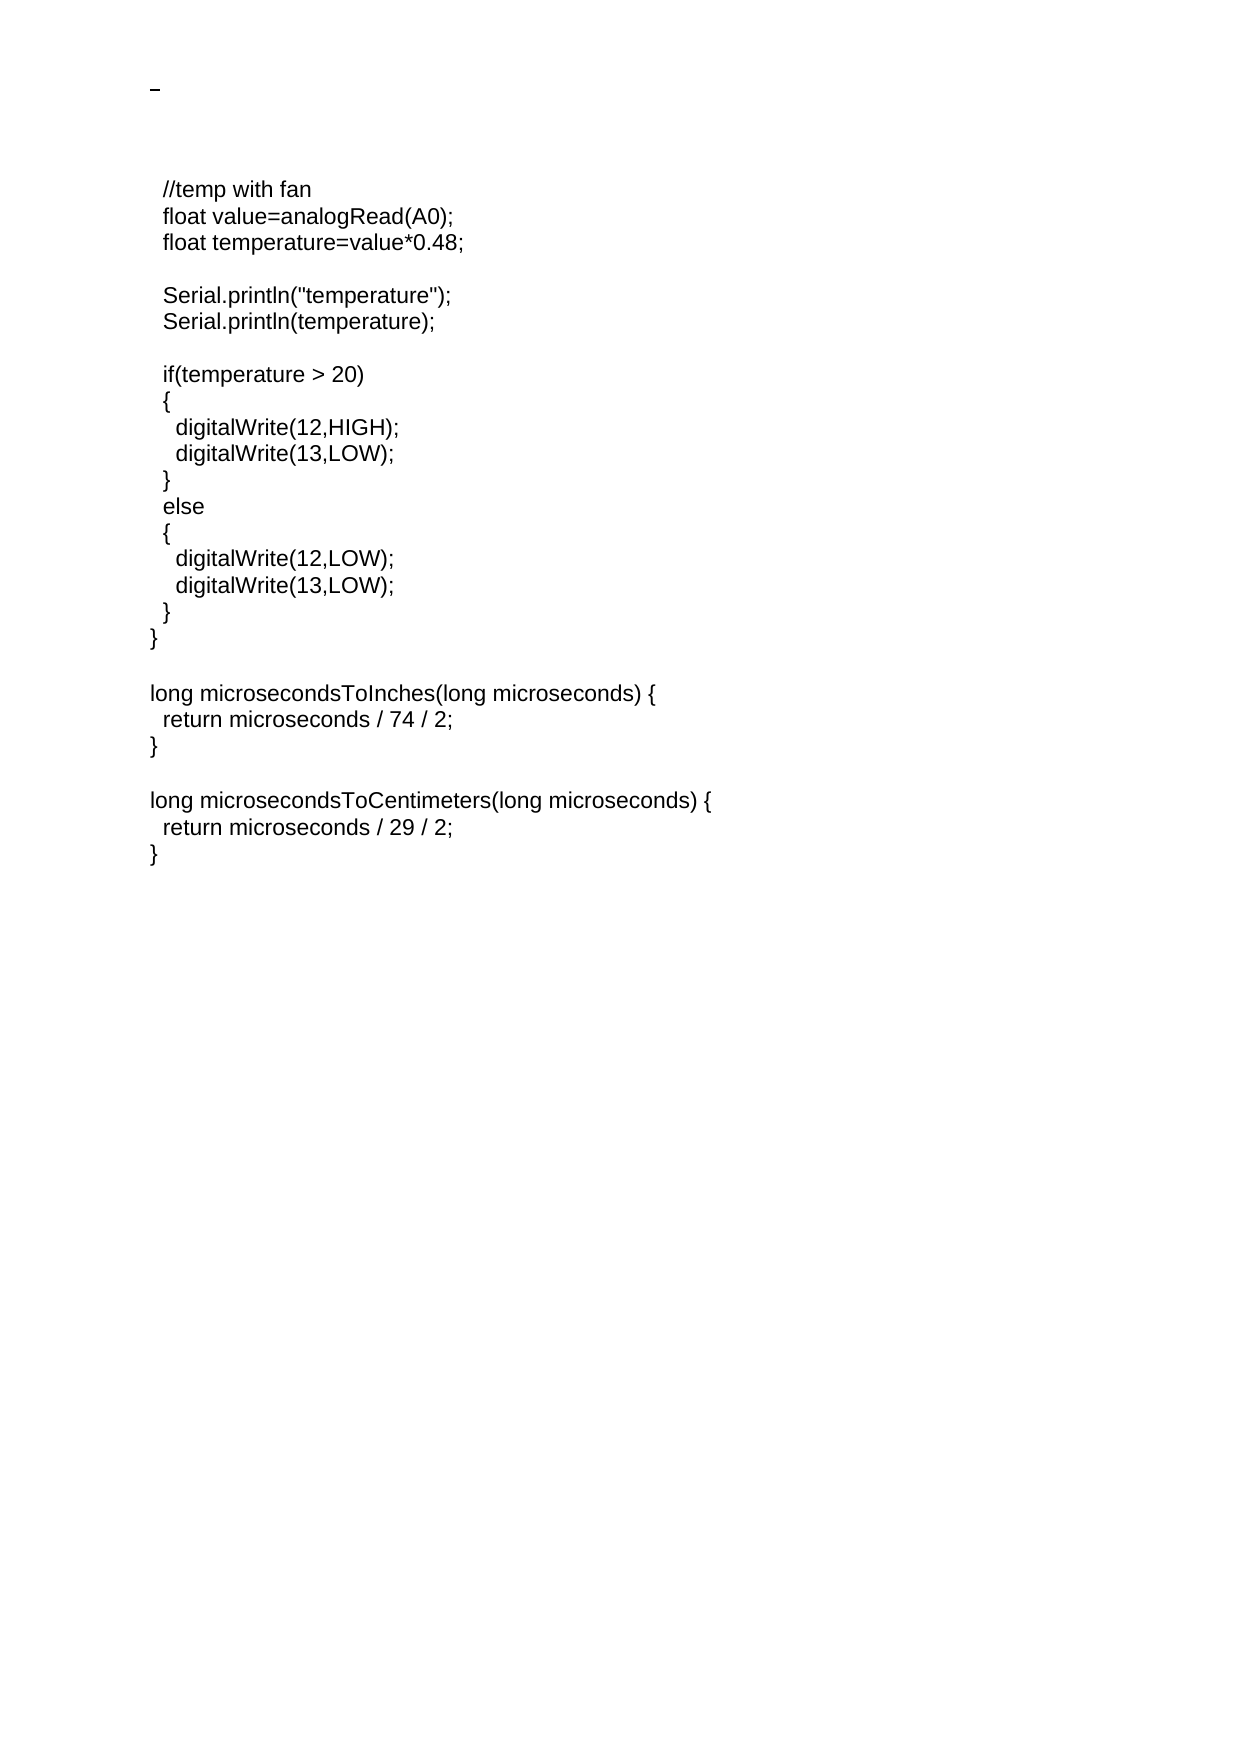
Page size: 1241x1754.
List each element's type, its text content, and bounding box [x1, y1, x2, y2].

text } [150, 466, 1090, 493]
text else [150, 493, 1090, 519]
text { [150, 519, 1090, 545]
text return microseconds / 74 / 2; [150, 706, 1090, 732]
text digitalWrite(13,LOW); [150, 572, 1090, 598]
text Serial.println(temperature); [150, 308, 1090, 334]
text } [150, 732, 1090, 758]
text digitalWrite(13,LOW); [150, 440, 1090, 466]
text float value=analogRead(A0); [150, 203, 1090, 229]
text { [150, 387, 1090, 413]
text return microseconds / 29 / 2; [150, 814, 1090, 840]
text digitalWrite(12,LOW); [150, 545, 1090, 572]
text digitalWrite(12,HIGH); [150, 413, 1090, 440]
text if(temperature > 20) [150, 361, 1090, 387]
text float temperature=value*0.48; [150, 229, 1090, 255]
text } [150, 598, 1090, 624]
text } [150, 840, 1090, 866]
text Serial.println("temperature"); [150, 282, 1090, 308]
text long microsecondsToCentimeters(long microseconds) { [150, 787, 1090, 814]
text } [150, 624, 1090, 651]
text //temp with fan [150, 176, 1090, 203]
text long microsecondsToInches(long microseconds) { [150, 679, 1090, 706]
